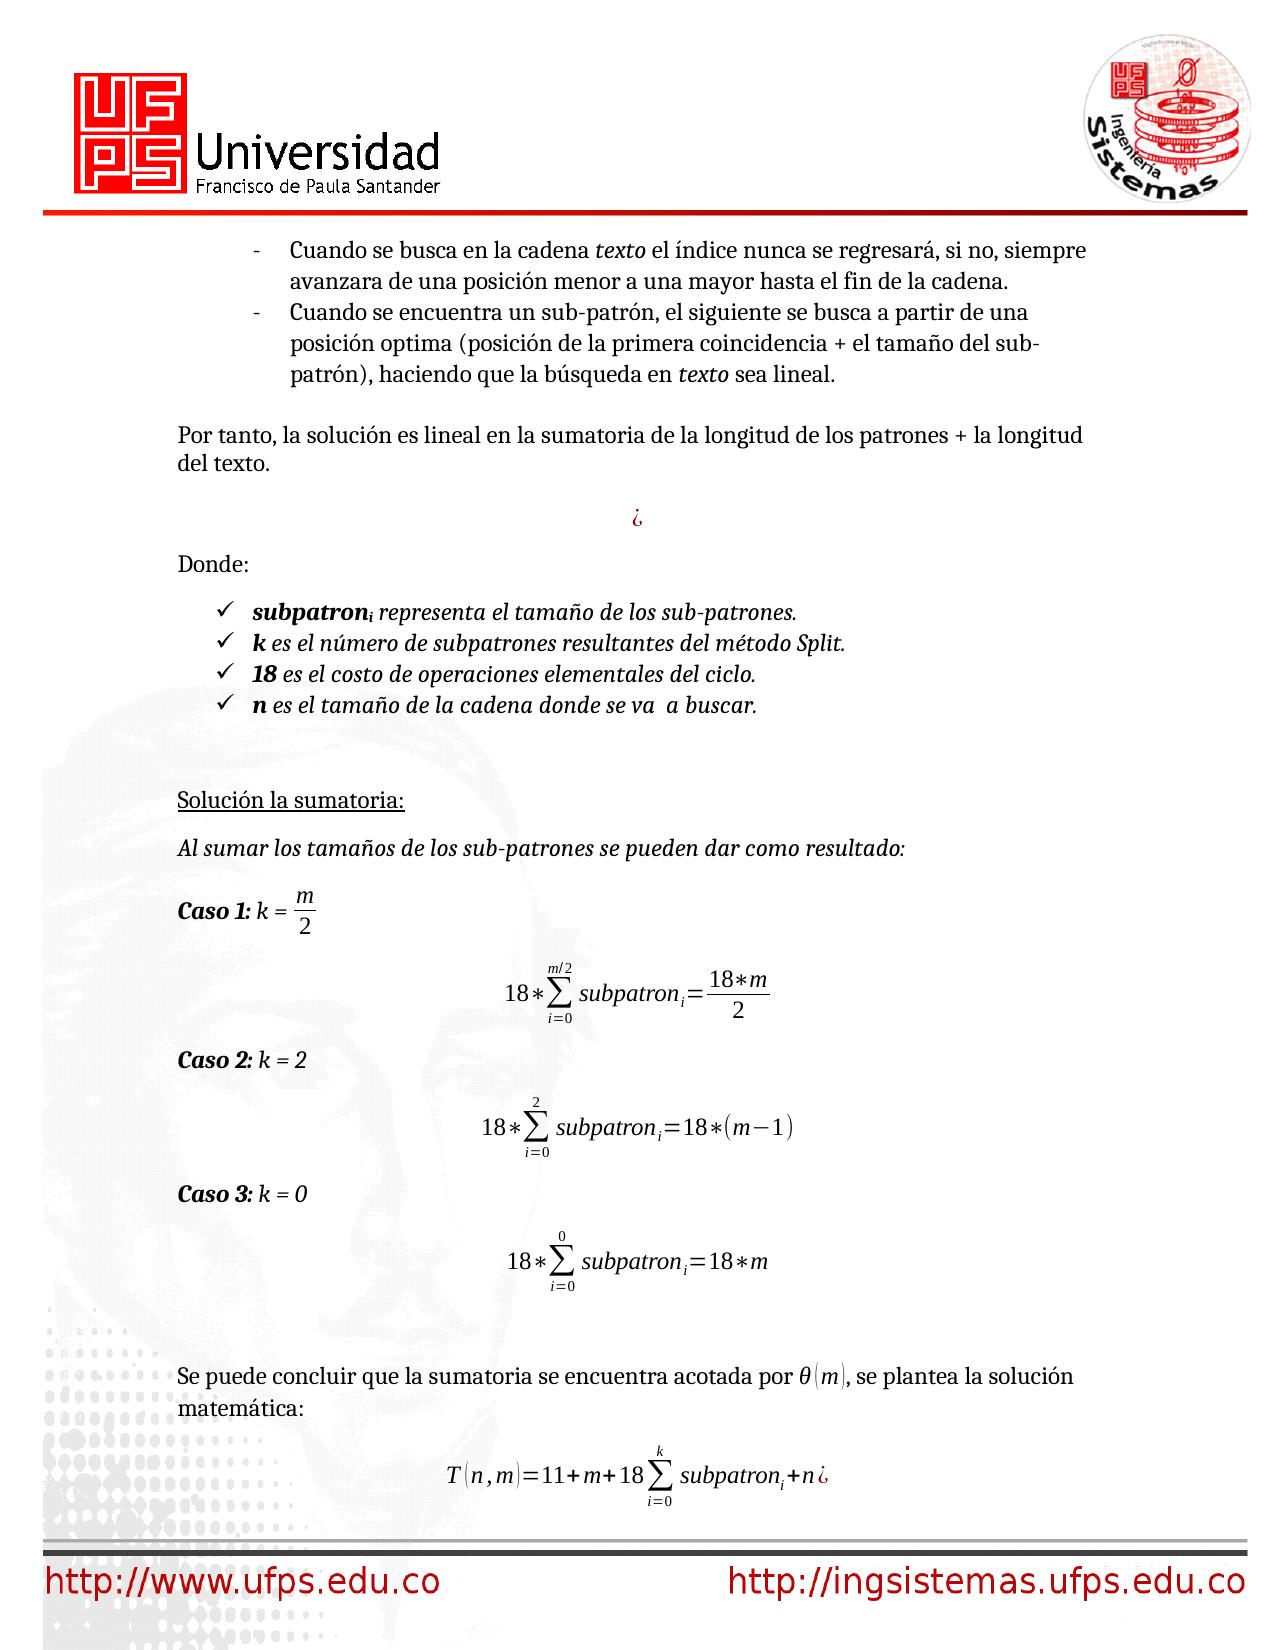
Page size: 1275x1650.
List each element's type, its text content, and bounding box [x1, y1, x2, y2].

list 18 es el costo de operaciones elementales del ciclo. [215, 660, 1098, 688]
text Se puede concluir que la sumatoria se encuentra acotada por , se plantea la solución matemática: [177, 1361, 1098, 1423]
list k es el número de subpatrones resultantes del método Split. [215, 629, 1098, 657]
list n es el tamaño de la cadena donde se va a buscar. [215, 691, 1098, 719]
text Solución la sumatoria: [177, 786, 1098, 815]
text Por tanto, la solución es lineal en la sumatoria de la longitud de los patrones + la longitud del texto. [177, 421, 1098, 478]
text Donde: [177, 550, 1098, 579]
list subpatroni representa el tamaño de los sub-patrones. [215, 598, 1098, 626]
picture [14, 11, 1275, 1650]
text Caso 3: k = 0 [177, 1179, 1098, 1208]
list Cuando se busca en la cadena texto el índice nunca se regresará, si no, siempre avanzara de una posición menor a una mayor hasta el fin de la cadena. [252, 236, 1098, 296]
text Caso 1: k = [177, 882, 1098, 941]
text Caso 2: k = 2 [177, 1046, 1098, 1074]
text Al sumar los tamaños de los sub-patrones se pueden dar como resultado: [177, 834, 1098, 863]
list Cuando se encuentra un sub-patrón, el siguiente se busca a partir de una posición optima (posición de la primera coincidencia + el tamaño del sub-patrón), haciendo que la búsqueda en texto sea lineal. [252, 298, 1098, 389]
